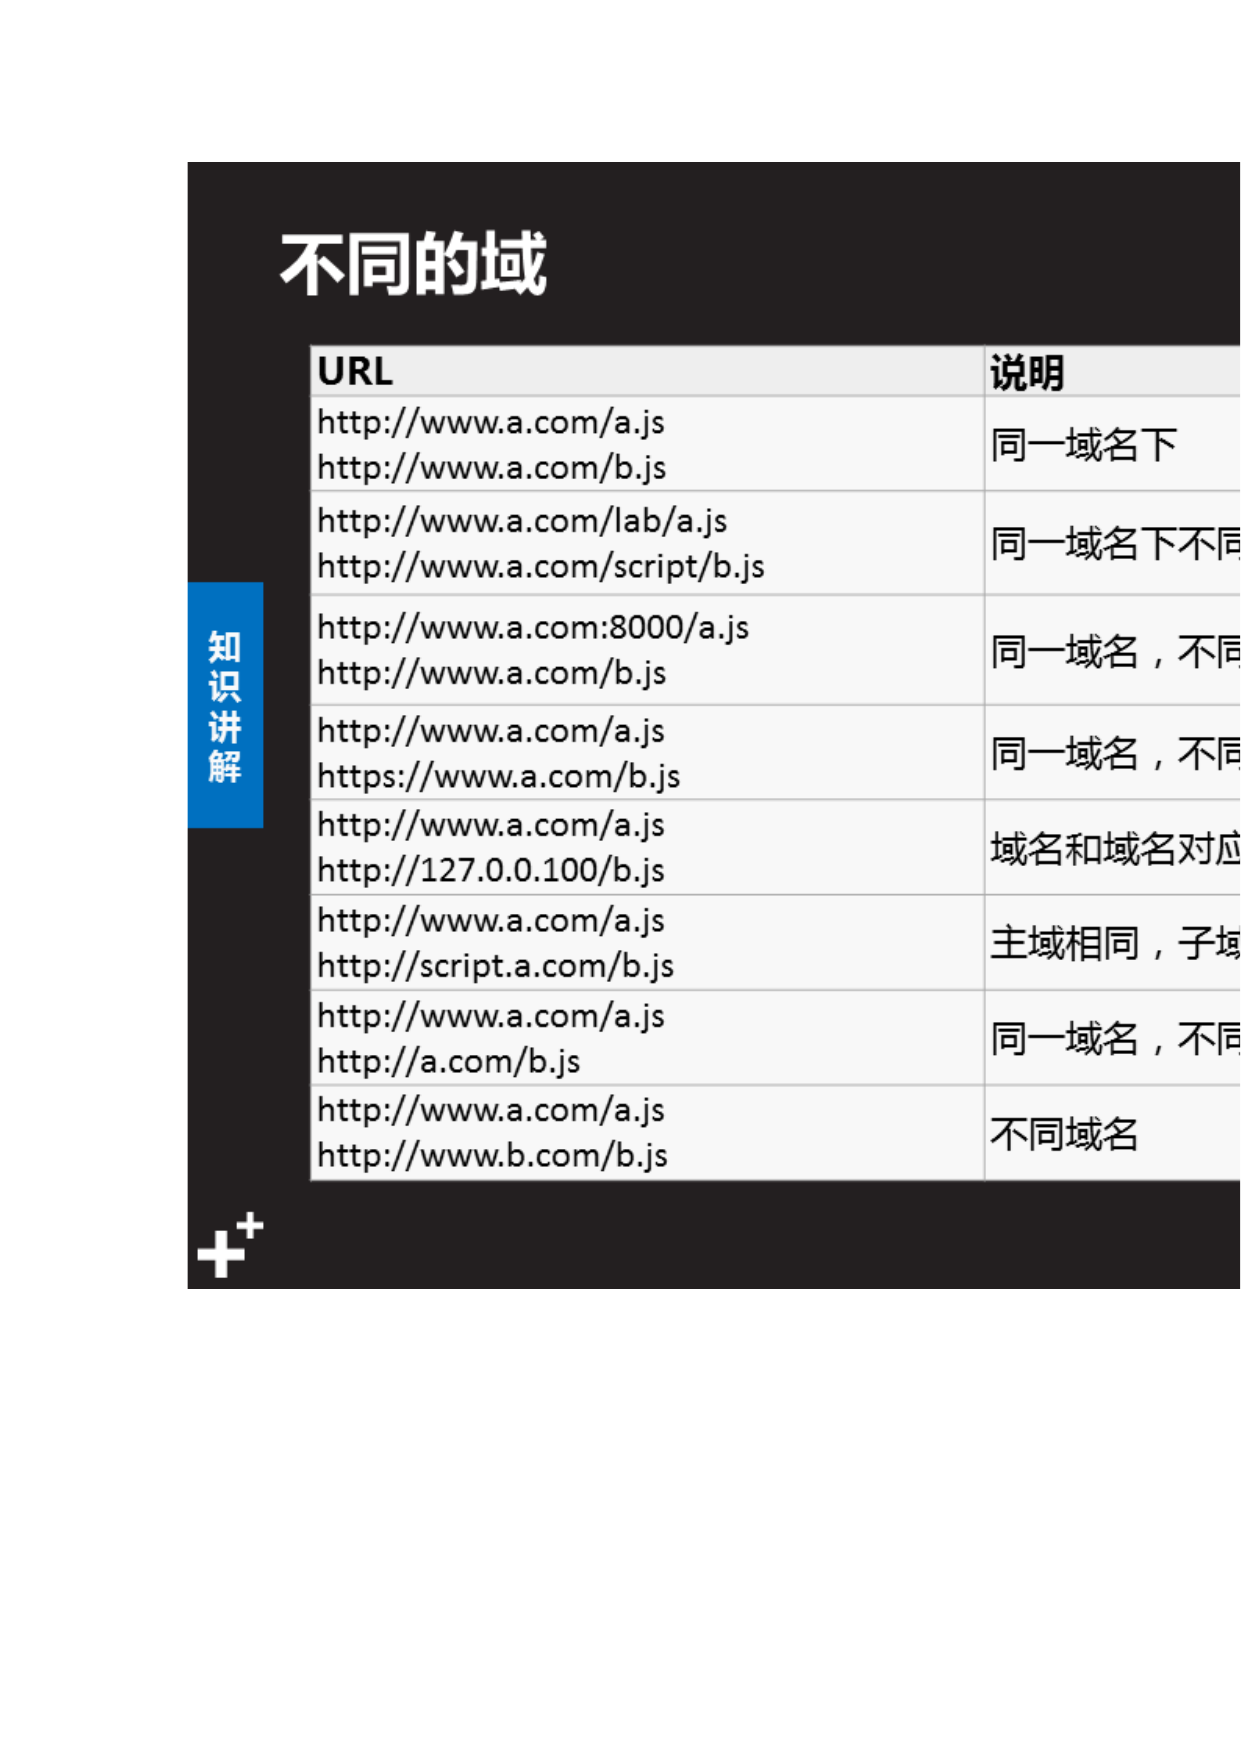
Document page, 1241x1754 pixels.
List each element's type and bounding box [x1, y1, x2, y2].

picture [187, 162, 1241, 1289]
